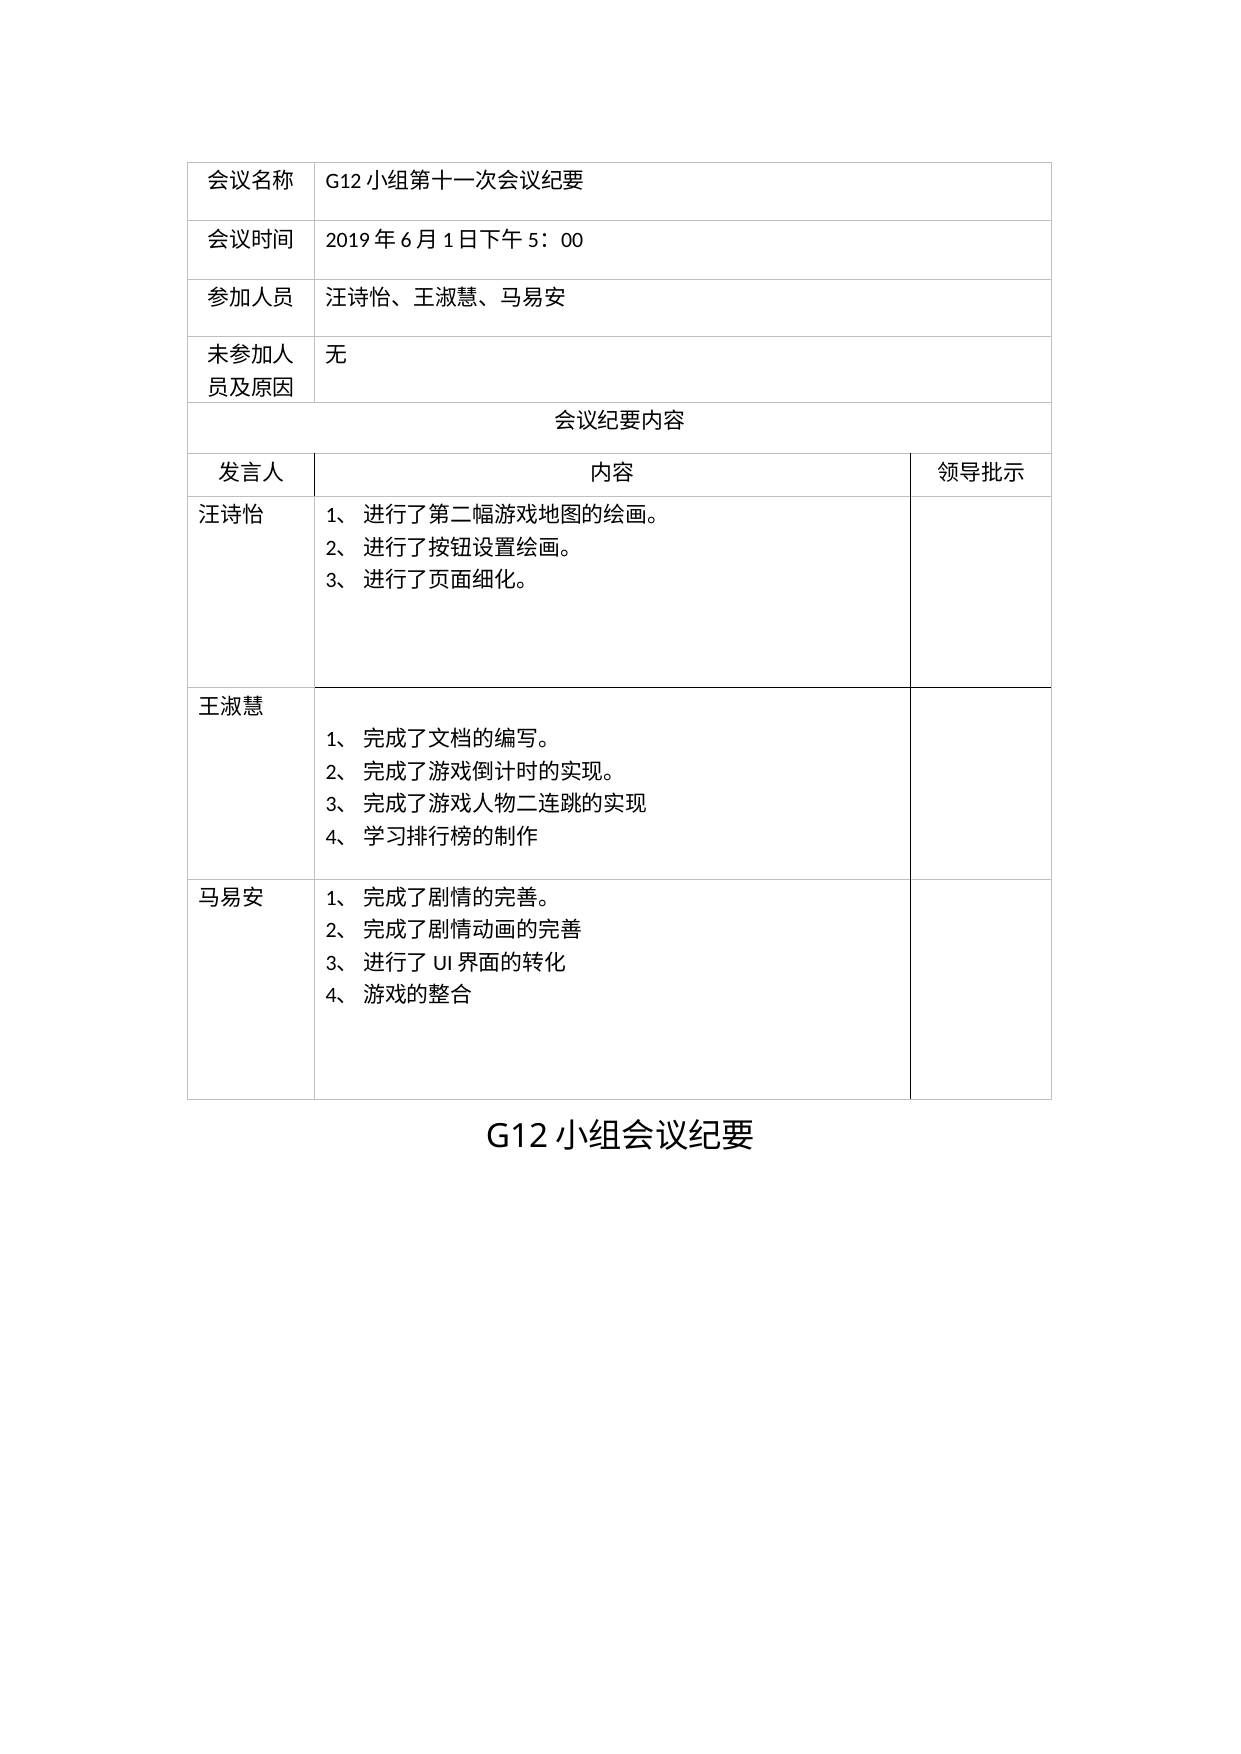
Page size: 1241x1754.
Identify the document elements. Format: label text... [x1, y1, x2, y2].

table_cell 参加人员 [188, 280, 314, 336]
table_cell 未参加人员及原因 [188, 337, 314, 402]
table_cell 会议纪要内容 [188, 403, 1051, 453]
table_cell [911, 497, 1051, 687]
table_cell 王淑慧 [188, 688, 314, 878]
table_cell 完成了文档的编写。 完成了游戏倒计时的实现。 完成了游戏人物二连跳的实现 学习排行榜的制作 [315, 688, 910, 878]
table_cell [911, 880, 1051, 1099]
table_cell 会议时间 [188, 221, 314, 279]
table_cell 马易安 [188, 880, 314, 1099]
table_cell 进行了第二幅游戏地图的绘画。 进行了按钮设置绘画。 进行了页面细化。 [315, 497, 910, 687]
table_cell 汪诗怡 [188, 497, 314, 687]
table_cell [911, 688, 1051, 878]
table_cell 完成了剧情的完善。 完成了剧情动画的完善 进行了UI界面的转化 游戏的整合 [315, 880, 910, 1099]
table_cell 汪诗怡、王淑慧、马易安 [315, 280, 1051, 336]
table_cell 内容 [315, 454, 910, 496]
table_cell 无 [315, 337, 1051, 402]
table_cell 发言人 [188, 454, 314, 496]
table_cell 2019年6月1日下午5：00 [315, 221, 1051, 279]
table_cell 领导批示 [911, 454, 1051, 496]
text G12小组会议纪要 [187, 1100, 1053, 1165]
table_header G12小组第十一次会议纪要 [315, 163, 1051, 220]
table_header 会议名称 [188, 163, 314, 220]
